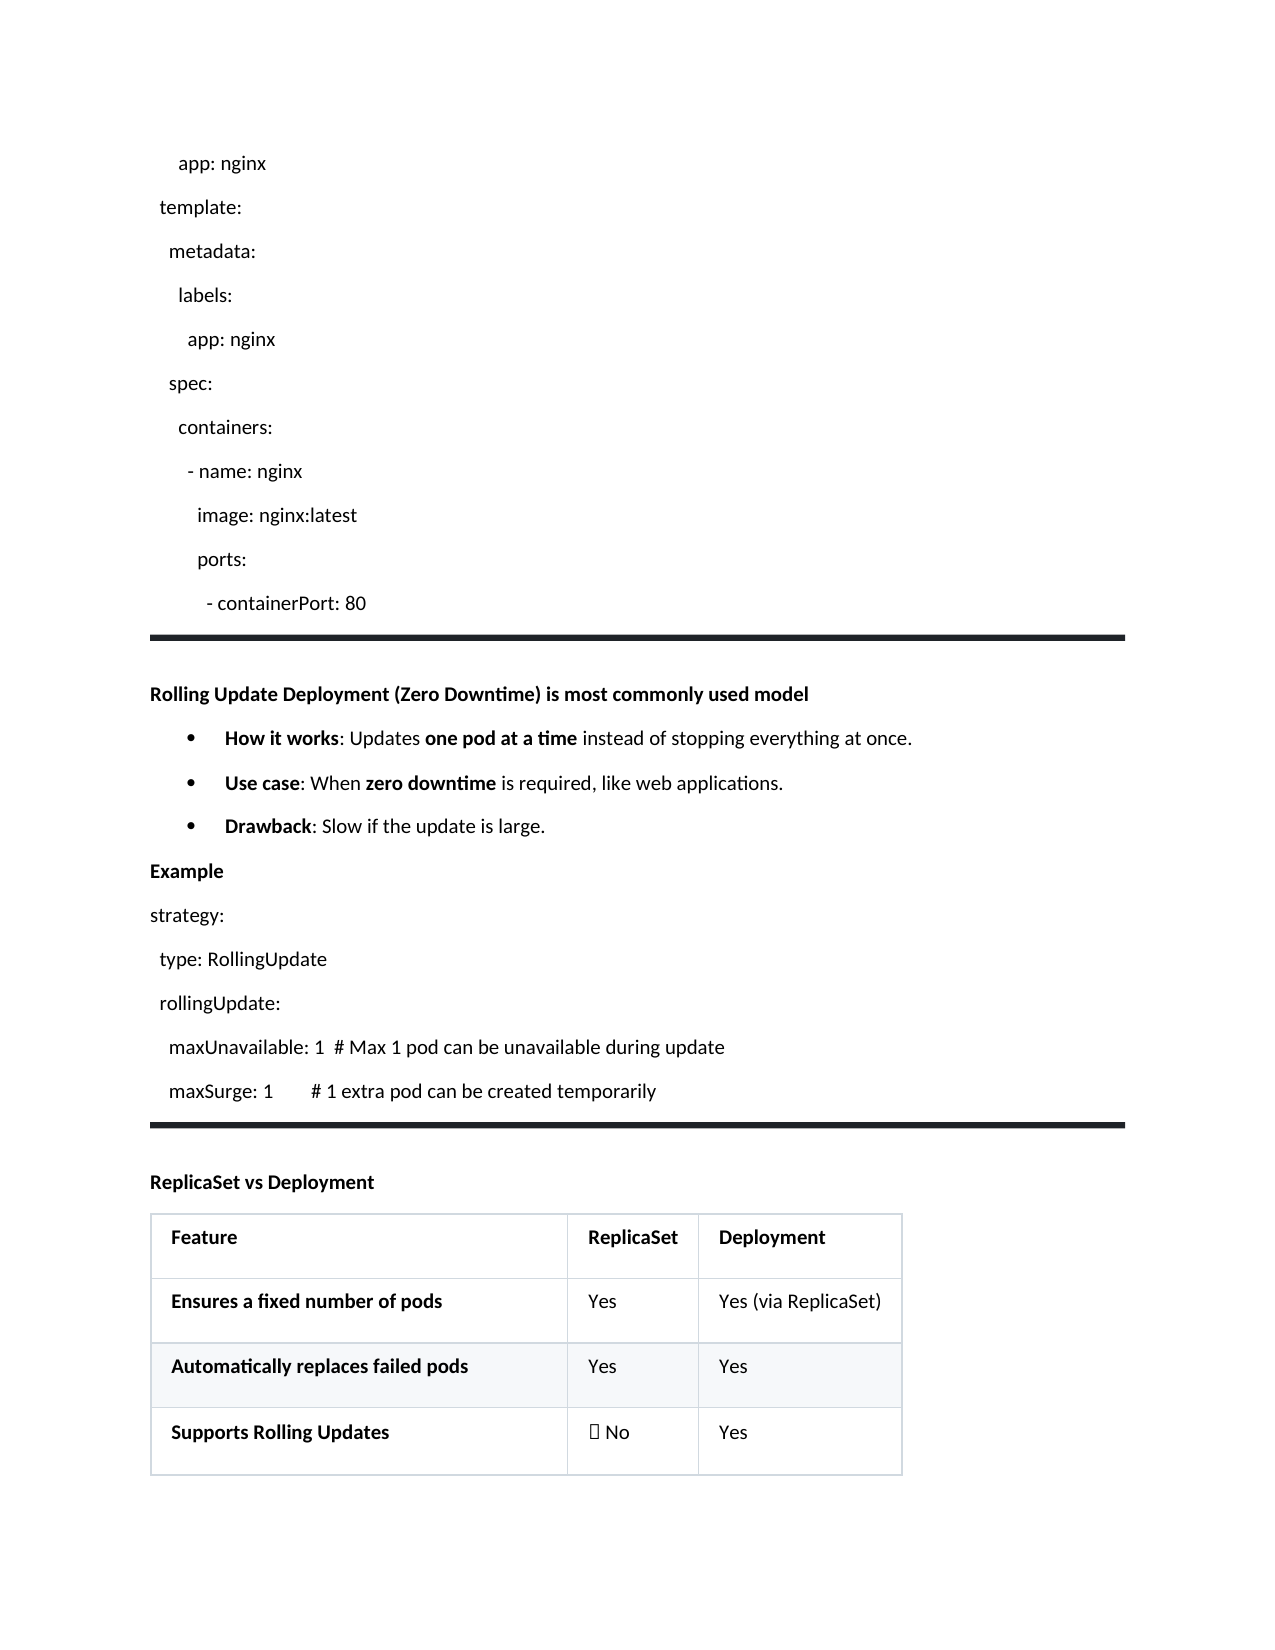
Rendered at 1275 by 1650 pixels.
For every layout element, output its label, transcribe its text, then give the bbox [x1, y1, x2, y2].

text containers: [150, 414, 1125, 440]
text app: nginx [150, 326, 1125, 352]
text template: [150, 194, 1125, 219]
table_cell Automatically replaces failed pods [152, 1344, 567, 1407]
text strategy: [150, 902, 1125, 927]
text Rolling Update Deployment (Zero Downtime) is most commonly used model [150, 682, 1125, 707]
text - containerPort: 80 [150, 591, 1125, 616]
table_header Deployment [699, 1215, 901, 1278]
list How it works: Updates one pod at a time instead of stopping everything at once. [187, 726, 1125, 751]
table_header Feature [152, 1215, 567, 1278]
text ReplicaSet vs Deployment [150, 1169, 1125, 1194]
text rollingUpdate: [150, 990, 1125, 1015]
text Example [150, 858, 1125, 883]
text ports: [150, 547, 1125, 572]
table_cell Ensures a fixed number of pods [152, 1279, 567, 1342]
text spec: [150, 370, 1125, 396]
table_cell Yes [568, 1279, 698, 1342]
text metadata: [150, 238, 1125, 263]
text maxUnavailable: 1 # Max 1 pod can be unavailable during update [150, 1034, 1125, 1059]
list Use case: When zero downtime is required, like web applications. [187, 770, 1125, 795]
table_cell Yes [568, 1344, 698, 1407]
table_cell Yes (via ReplicaSet) [699, 1279, 901, 1342]
table_cell Supports Rolling Updates [152, 1408, 567, 1474]
table_cell Yes [699, 1344, 901, 1407]
table_cell Yes [699, 1408, 901, 1474]
text labels: [150, 282, 1125, 308]
table_cell ❌ No [568, 1408, 698, 1474]
text app: nginx [150, 150, 1125, 175]
text maxSurge: 1 # 1 extra pod can be created temporarily [150, 1078, 1125, 1103]
table_header ReplicaSet [568, 1215, 698, 1278]
text - name: nginx [150, 458, 1125, 484]
text image: nginx:latest [150, 502, 1125, 528]
list Drawback: Slow if the update is large. [187, 814, 1125, 839]
text type: RollingUpdate [150, 946, 1125, 971]
